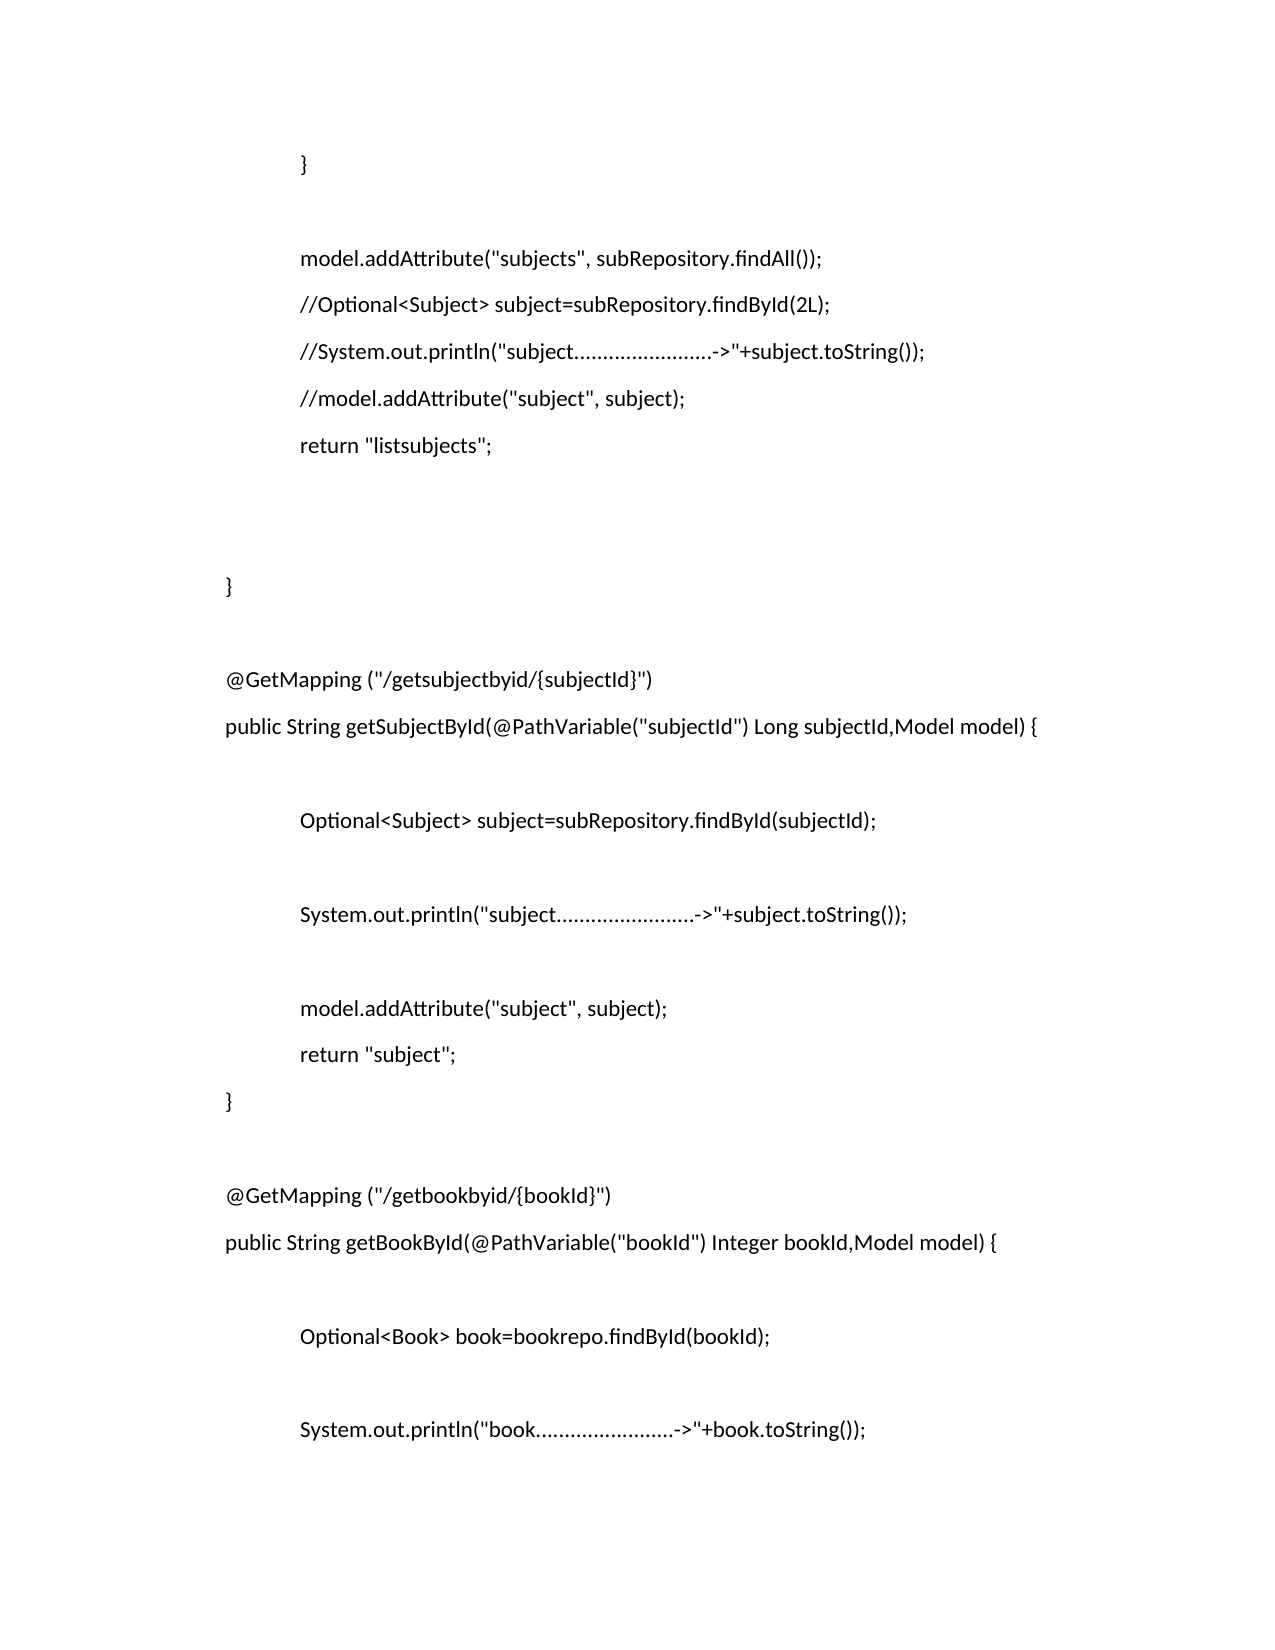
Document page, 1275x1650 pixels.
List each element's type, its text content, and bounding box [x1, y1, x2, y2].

text return "subject"; [150, 1041, 1125, 1069]
text model.addAttribute("subject", subject); [150, 994, 1125, 1022]
text @GetMapping ("/getsubjectbyid/{subjectId}") [150, 666, 1125, 694]
text } [150, 1087, 1125, 1116]
text //Optional<Subject> subject=subRepository.findById(2L); [150, 291, 1125, 319]
text } [150, 150, 1125, 178]
text return "listsubjects"; [150, 431, 1125, 459]
text @GetMapping ("/getbookbyid/{bookId}") [150, 1181, 1125, 1209]
text Optional<Subject> subject=subRepository.findById(subjectId); [150, 806, 1125, 834]
text System.out.println("subject........................->"+subject.toString()); [150, 900, 1125, 928]
text public String getSubjectById(@PathVariable("subjectId") Long subjectId,Model model) { [150, 712, 1125, 741]
text //System.out.println("subject........................->"+subject.toString()); [150, 337, 1125, 366]
text System.out.println("book........................->"+book.toString()); [150, 1416, 1125, 1444]
text Optional<Book> book=bookrepo.findById(bookId); [150, 1322, 1125, 1350]
text public String getBookById(@PathVariable("bookId") Integer bookId,Model model) { [150, 1228, 1125, 1256]
text //model.addAttribute("subject", subject); [150, 384, 1125, 412]
text } [150, 572, 1125, 600]
text model.addAttribute("subjects", subRepository.findAll()); [150, 244, 1125, 272]
